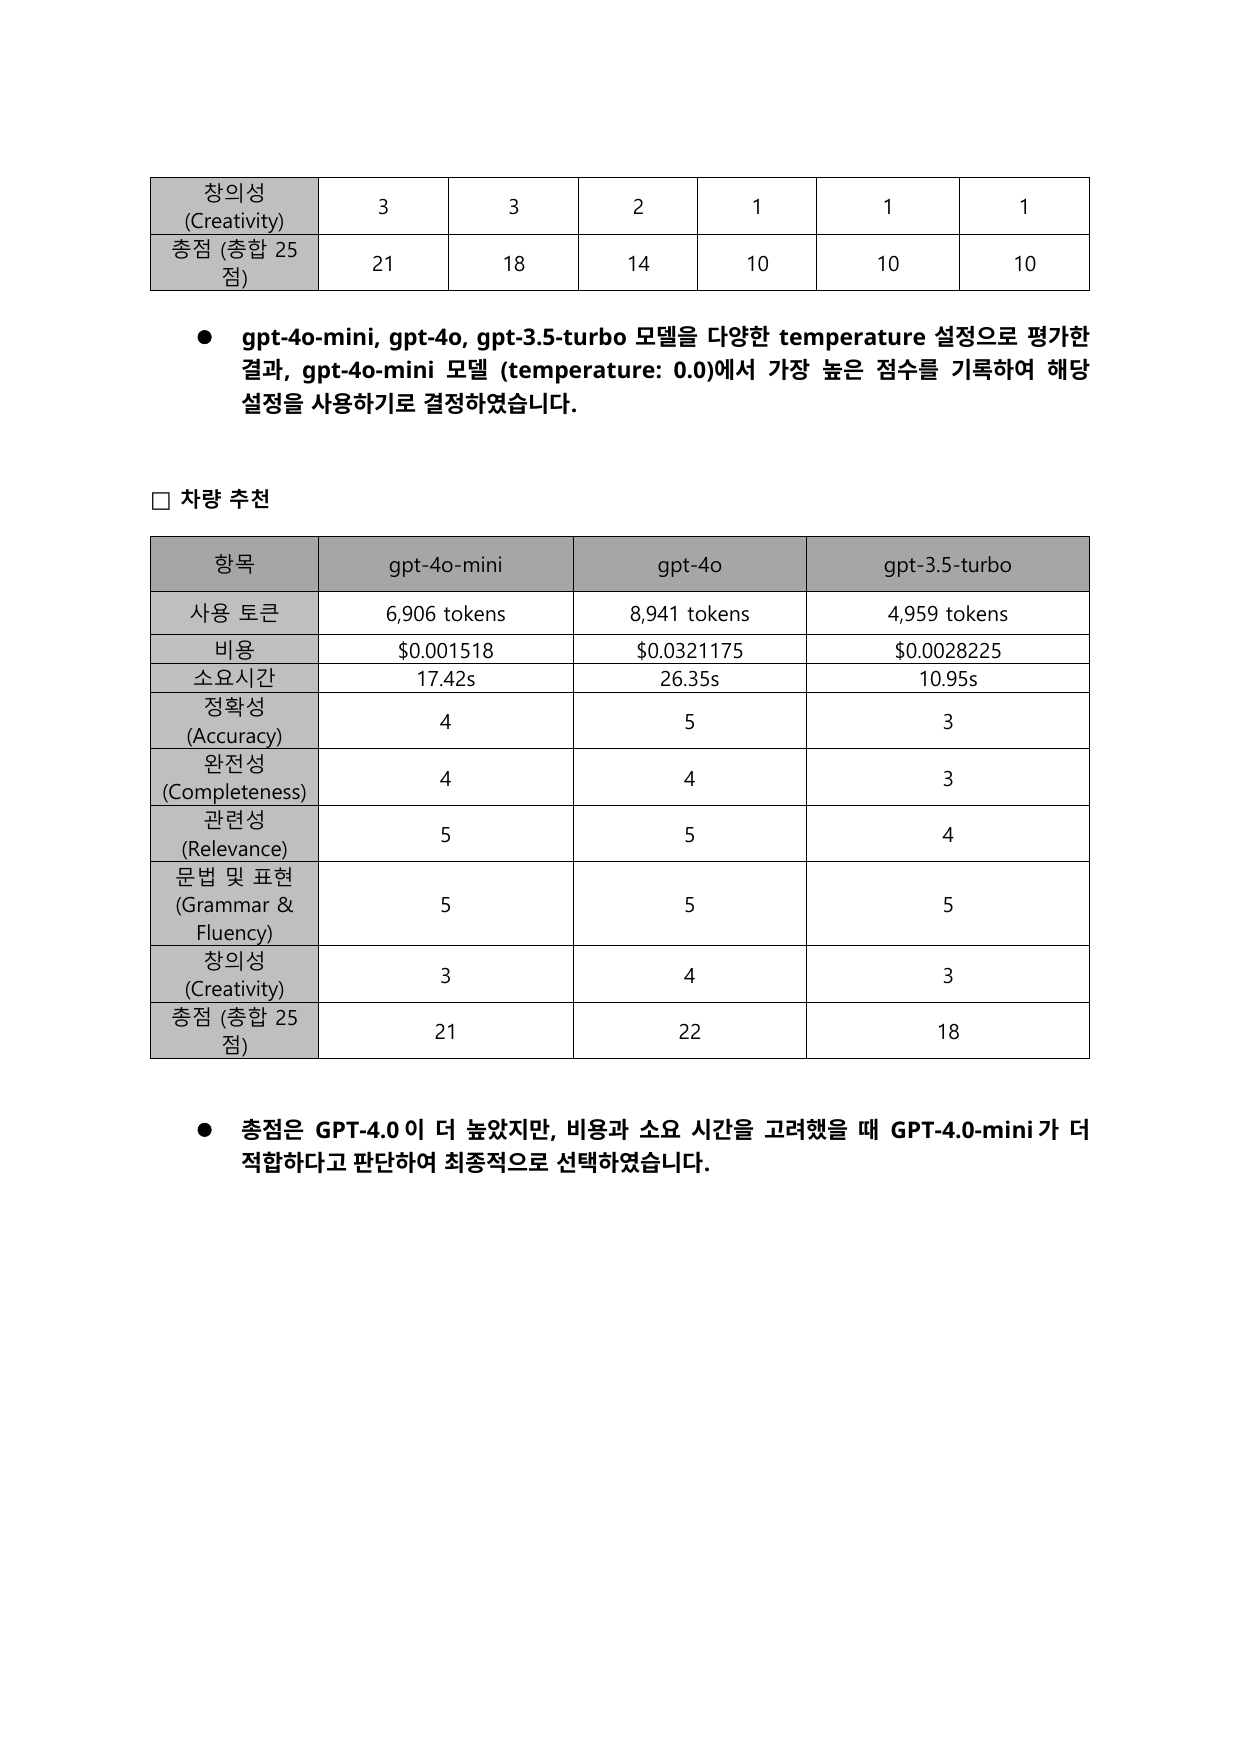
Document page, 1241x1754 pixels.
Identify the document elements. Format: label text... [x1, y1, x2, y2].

table_cell $0.0028225 [807, 635, 1089, 663]
table_cell 3 [807, 693, 1089, 748]
text □ 차량 추천 [150, 483, 1090, 515]
table_cell 21 [319, 235, 448, 290]
table_cell 사용 토큰 [151, 592, 318, 634]
table_cell 5 [319, 806, 573, 861]
table_cell 4 [574, 946, 806, 1002]
table_cell 17.42s [319, 664, 573, 692]
table_cell 관련성 (Relevance) [151, 806, 318, 861]
table_cell 4 [807, 806, 1089, 861]
table_cell 1 [960, 178, 1089, 234]
table_cell 26.35s [574, 664, 806, 692]
table_cell 창의성 (Creativity) [151, 178, 318, 234]
table_cell 10 [960, 235, 1089, 290]
table_cell $0.0321175 [574, 635, 806, 663]
table_cell 4 [574, 749, 806, 805]
table_cell 3 [807, 946, 1089, 1002]
table_cell 1 [698, 178, 816, 234]
table_header gpt-3.5-turbo [807, 537, 1089, 591]
table_cell 문법 및 표현 (Grammar & Fluency) [151, 862, 318, 945]
table_cell 18 [449, 235, 578, 290]
table_cell 14 [579, 235, 697, 290]
table_cell 2 [579, 178, 697, 234]
table_cell $0.001518 [319, 635, 573, 663]
table_cell 총점 (총합 25점) [151, 235, 318, 290]
table_cell 10 [817, 235, 959, 290]
table_cell 5 [807, 862, 1089, 945]
table_cell 22 [574, 1003, 806, 1058]
table_cell 18 [807, 1003, 1089, 1058]
table_cell 4 [319, 749, 573, 805]
table_cell 3 [449, 178, 578, 234]
table_cell 3 [807, 749, 1089, 805]
table_cell 3 [319, 178, 448, 234]
table_cell 창의성 (Creativity) [151, 946, 318, 1002]
table_cell 1 [817, 178, 959, 234]
table_cell 5 [574, 693, 806, 748]
list 총점은 GPT-4.0이 더 높았지만, 비용과 소요 시간을 고려했을 때 GPT-4.0-mini가 더 적합하다고 판단하여 최종적으로 선택하였습니다. [196, 1111, 1090, 1178]
table_cell 총점 (총합 25점) [151, 1003, 318, 1058]
table_cell 4,959 tokens [807, 592, 1089, 634]
table_cell 정확성 (Accuracy) [151, 693, 318, 748]
table_cell 10.95s [807, 664, 1089, 692]
table_cell 10 [698, 235, 816, 290]
table_header gpt-4o [574, 537, 806, 591]
table_cell 완전성 (Completeness) [151, 749, 318, 805]
table_cell 3 [319, 946, 573, 1002]
table_cell 비용 [151, 635, 318, 663]
table_cell 21 [319, 1003, 573, 1058]
table_cell 8,941 tokens [574, 592, 806, 634]
table_header gpt-4o-mini [319, 537, 573, 591]
table_header 항목 [151, 537, 318, 591]
list gpt-4o-mini, gpt-4o, gpt-3.5-turbo 모델을 다양한 temperature 설정으로 평가한 결과, gpt-4o-mini 모델 (temperature: 0.0)에서 가장 높은 점수를 기록하여 해당 설정을 사용하기로 결정하였습니다. [196, 319, 1090, 419]
table_cell 5 [574, 862, 806, 945]
table_cell 4 [319, 693, 573, 748]
table_cell 5 [319, 862, 573, 945]
table_cell 5 [574, 806, 806, 861]
table_cell 6,906 tokens [319, 592, 573, 634]
table_cell 소요시간 [151, 664, 318, 692]
